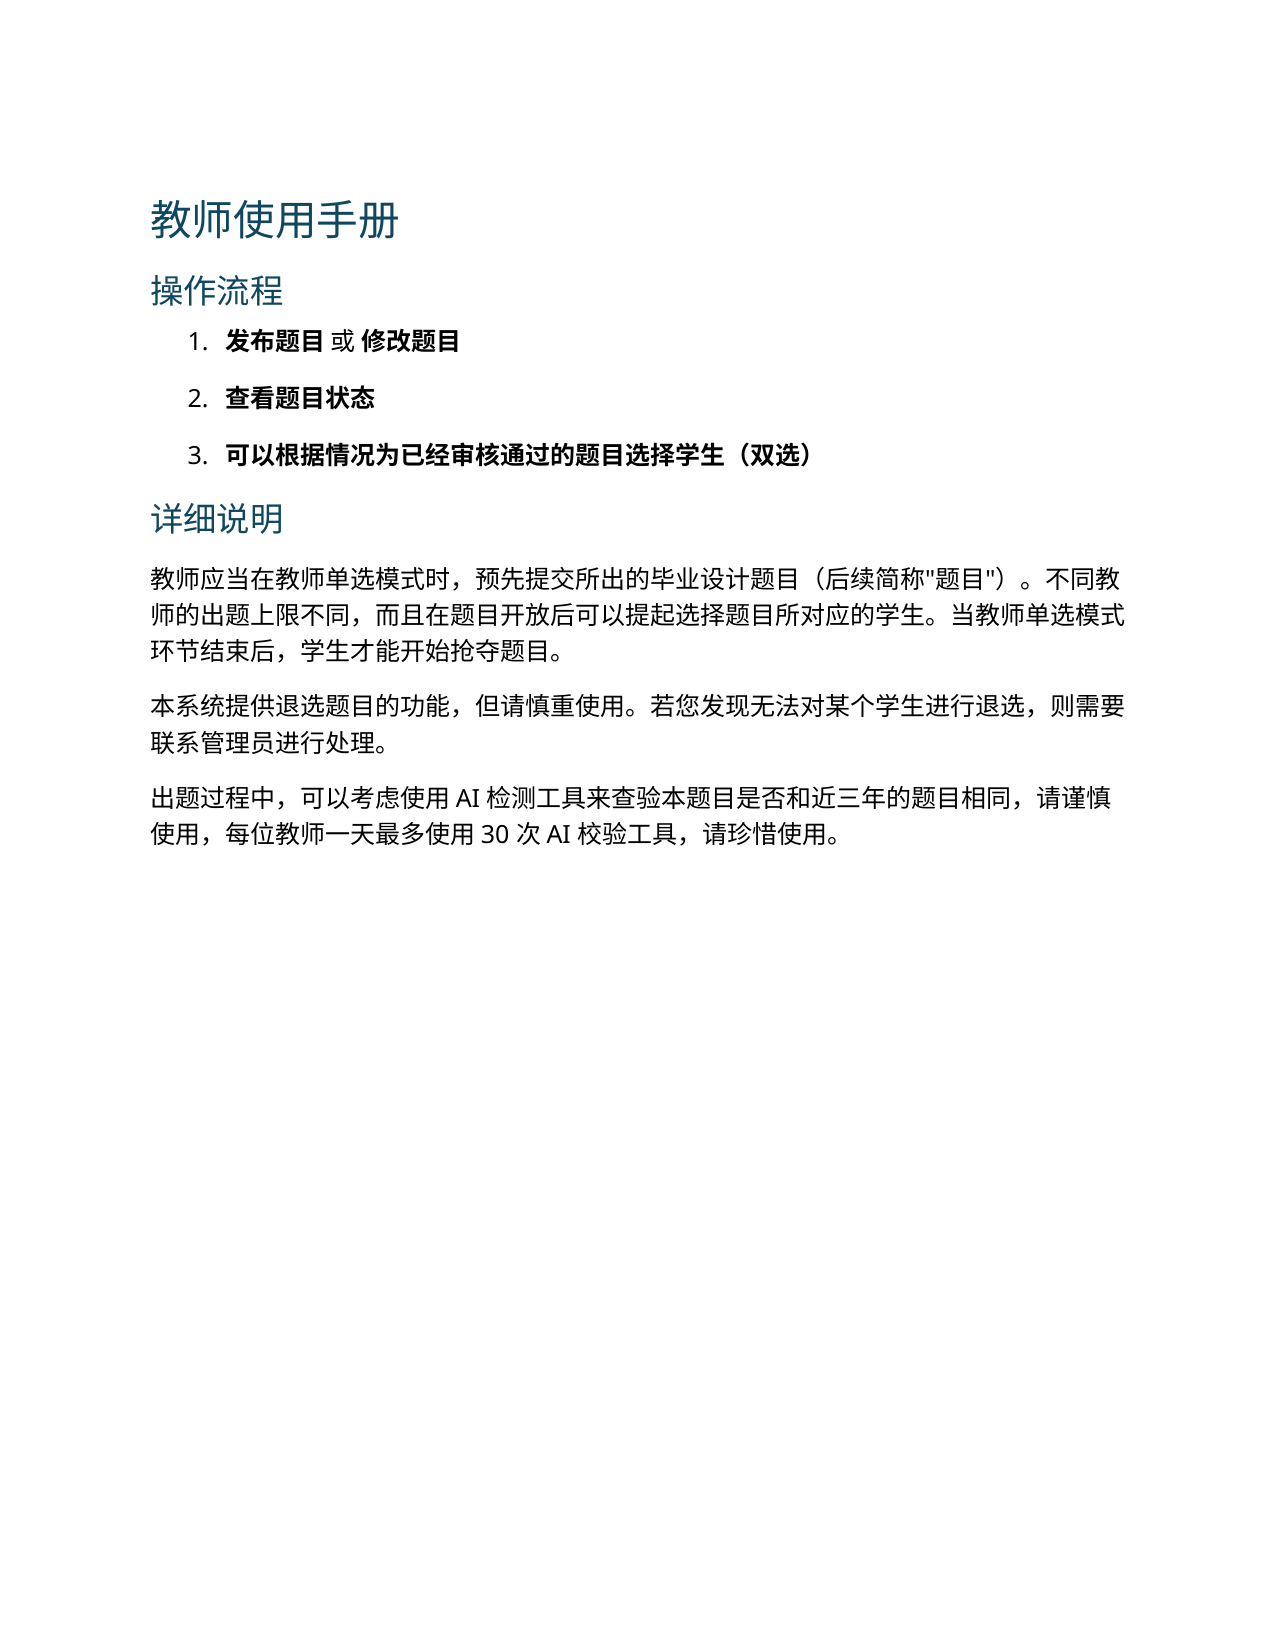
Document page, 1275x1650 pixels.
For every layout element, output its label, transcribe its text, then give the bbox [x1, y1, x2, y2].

text 出题过程中，可以考虑使用 AI 检测工具来查验本题目是否和近三年的题目相同，请谨慎使用，每位教师一天最多使用 30 次 AI 校验工具，请珍惜使用。 [150, 778, 1125, 851]
subtitle 详细说明 [150, 492, 1125, 541]
subtitle 教师使用手册 [150, 187, 1125, 248]
subtitle 操作流程 [150, 264, 1125, 313]
text 本系统提供退选题目的功能，但请慎重使用。若您发现无法对某个学生进行退选，则需要联系管理员进行处理。 [150, 687, 1125, 759]
list 可以根据情况为已经审核通过的题目选择学生（双选） [187, 435, 1125, 471]
list 查看题目状态 [187, 378, 1125, 414]
text 教师应当在教师单选模式时，预先提交所出的毕业设计题目（后续简称"题目"）。不同教师的出题上限不同，而且在题目开放后可以提起选择题目所对应的学生。当教师单选模式环节结束后，学生才能开始抢夺题目。 [150, 559, 1125, 668]
list 发布题目 或 修改题目 [187, 321, 1125, 357]
